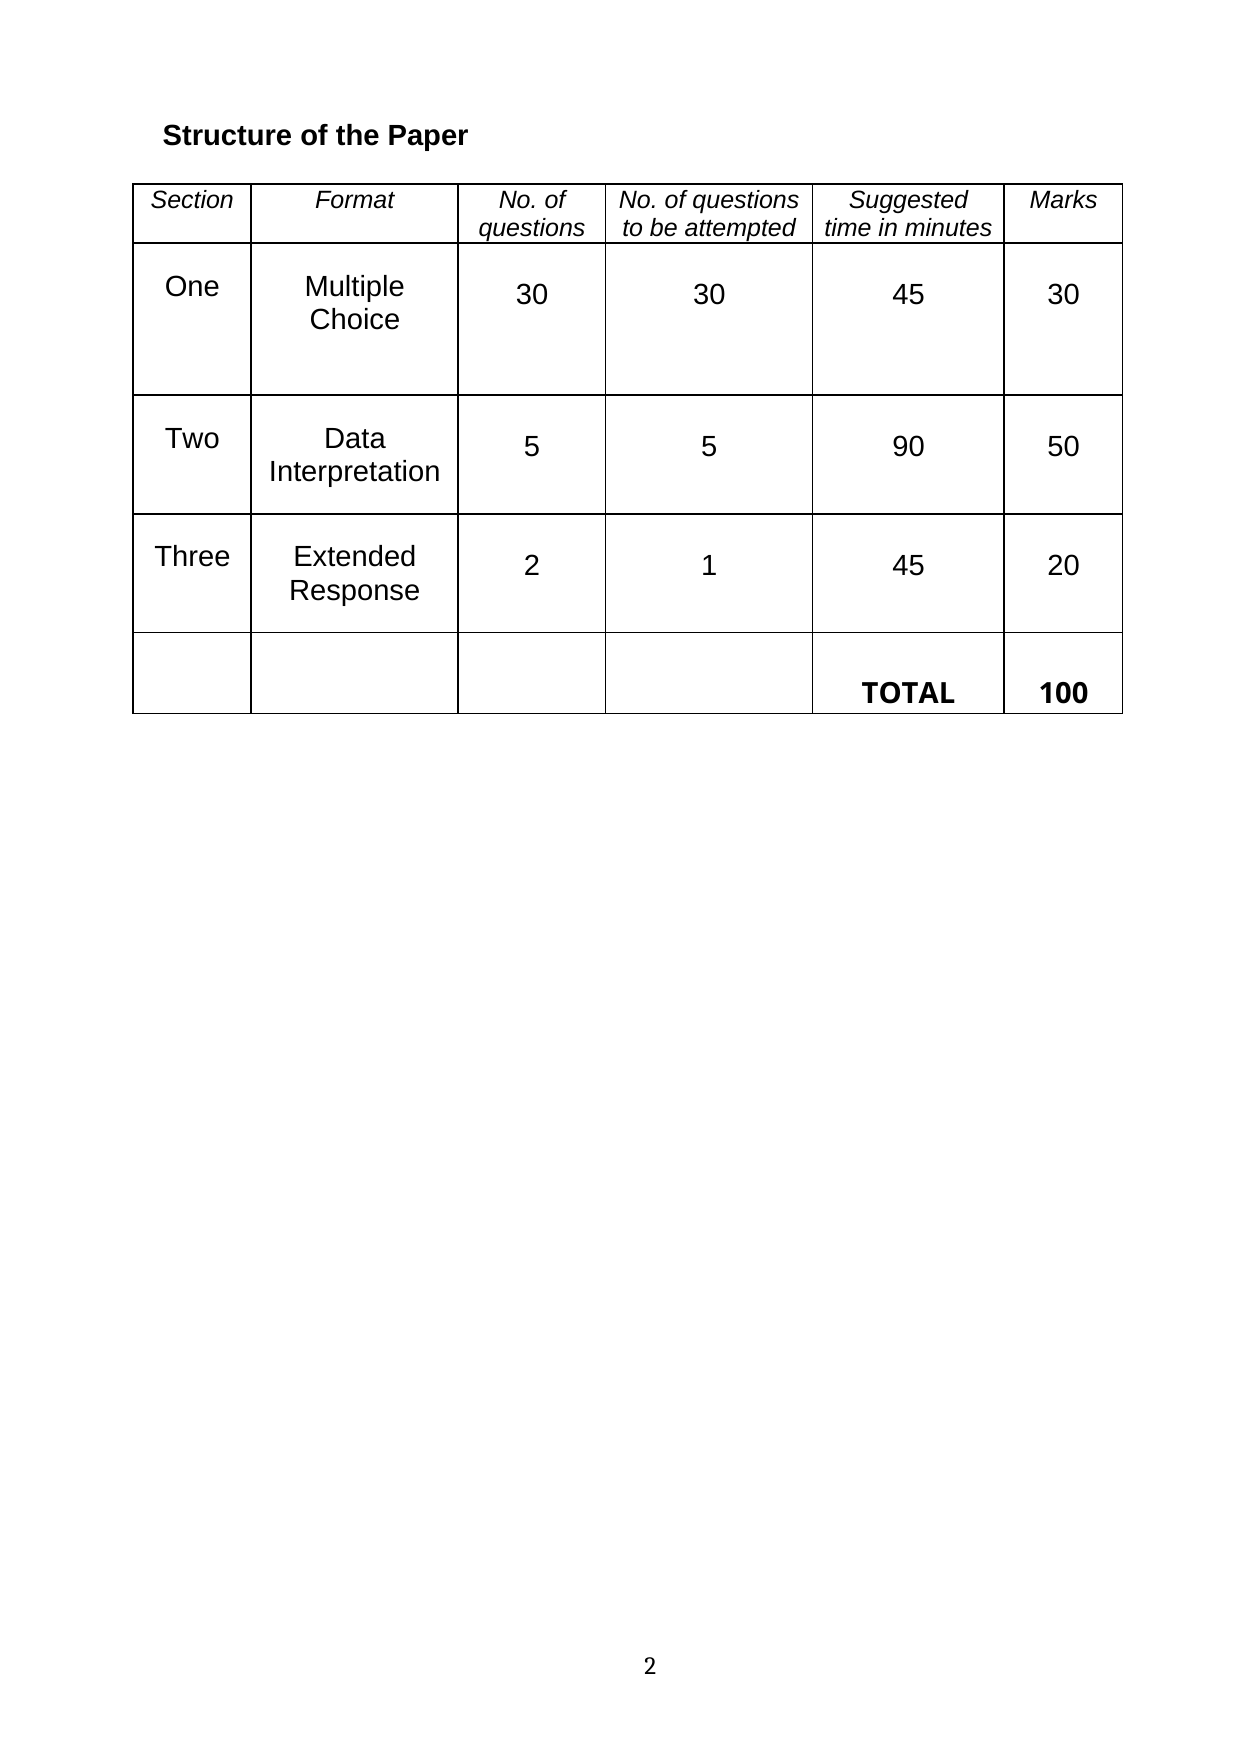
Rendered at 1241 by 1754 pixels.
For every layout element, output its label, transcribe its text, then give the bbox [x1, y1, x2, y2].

table_cell Multiple Choice [252, 244, 457, 394]
table_cell 100 [1005, 633, 1122, 712]
table_cell 1 [606, 515, 812, 632]
table_cell 20 [1005, 515, 1122, 632]
table_cell One [134, 244, 250, 394]
table_cell [134, 633, 250, 712]
table_cell 5 [459, 396, 605, 513]
table_header No. of questions to be attempted [606, 185, 812, 242]
table_header Section [134, 185, 250, 242]
table_cell Three [134, 515, 250, 632]
table_cell [459, 633, 605, 712]
table_cell 45 [813, 515, 1003, 632]
text Structure of the Paper [162, 118, 1138, 152]
table_cell 30 [606, 244, 812, 394]
table_cell 90 [813, 396, 1003, 513]
table_cell TOTAL [813, 633, 1003, 712]
table_header No. of questions [459, 185, 605, 242]
table_cell [606, 633, 812, 712]
table_cell 50 [1005, 396, 1122, 513]
table_cell 2 [459, 515, 605, 632]
table_cell [252, 633, 457, 712]
table_header Format [252, 185, 457, 242]
table_cell Two [134, 396, 250, 513]
table_header Marks [1005, 185, 1122, 242]
table_header Suggested time in minutes [813, 185, 1003, 242]
table_cell Extended Response [252, 515, 457, 632]
table_cell 30 [459, 244, 605, 394]
table_cell Data Interpretation [252, 396, 457, 513]
table_cell 30 [1005, 244, 1122, 394]
table_cell 45 [813, 244, 1003, 394]
table_cell 5 [606, 396, 812, 513]
